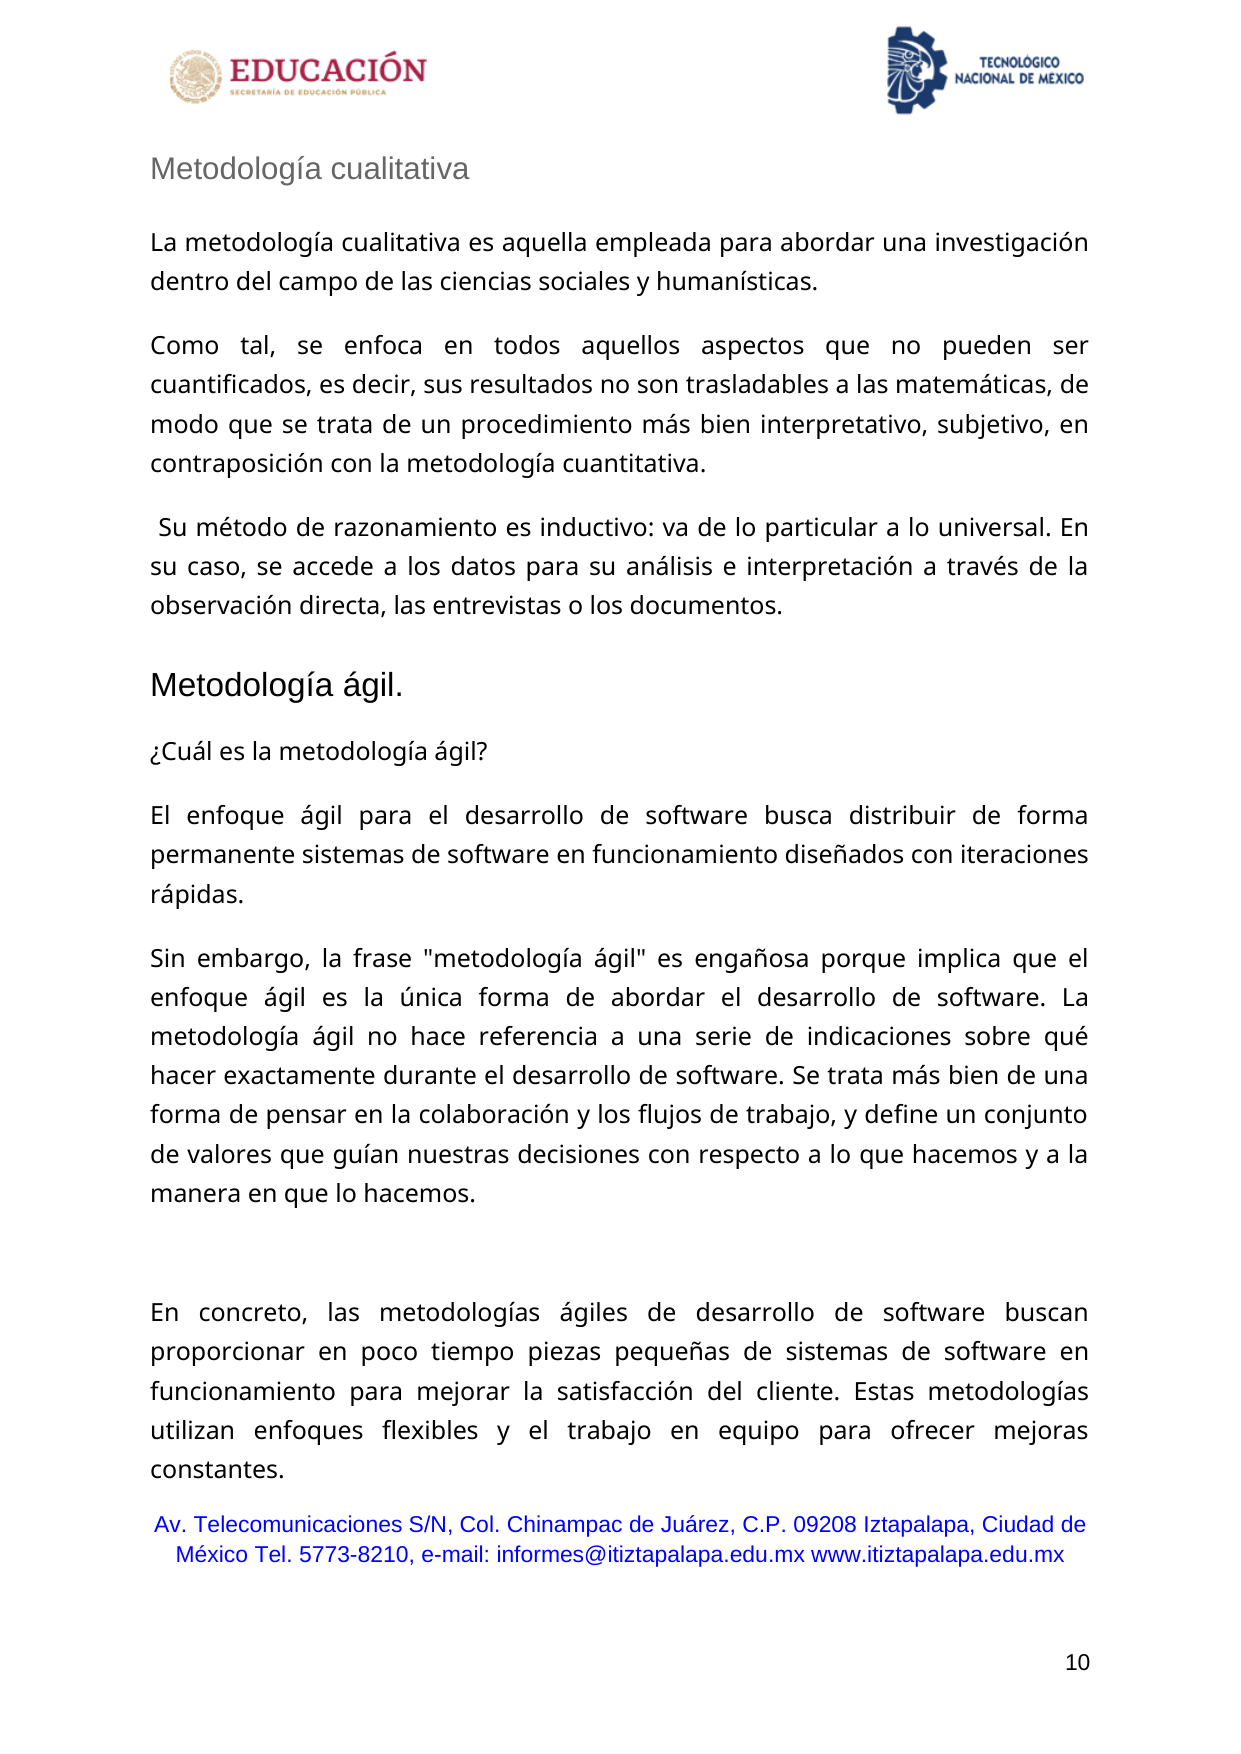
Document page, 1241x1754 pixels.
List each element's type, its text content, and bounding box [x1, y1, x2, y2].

picture [169, 18, 1091, 123]
text El enfoque ágil para el desarrollo de software busca distribuir de forma permanente sistemas de software en funcionamiento diseñados con iteraciones rápidas. [150, 798, 1090, 910]
text En concreto, las metodologías ágiles de desarrollo de software buscan proporcionar en poco tiempo piezas pequeñas de sistemas de software en funcionamiento para mejorar la satisfacción del cliente. Estas metodologías utilizan enfoques flexibles y el trabajo en equipo para ofrecer mejoras constantes. [150, 1295, 1090, 1486]
text ¿Cuál es la metodología ágil? [150, 734, 1090, 768]
subtitle Metodología ágil. [150, 664, 1090, 703]
text La metodología cualitativa es aquella empleada para abordar una investigación dentro del campo de las ciencias sociales y humanísticas. [150, 224, 1090, 298]
text Como tal, se enfoca en todos aquellos aspectos que no pueden ser cuantificados, es decir, sus resultados no son trasladables a las matemáticas, de modo que se trata de un procedimiento más bien interpretativo, subjetivo, en contraposición con la metodología cuantitativa. [150, 328, 1090, 479]
text Su método de razonamiento es inductivo: va de lo particular a lo universal. En su caso, se accede a los datos para su análisis e interpretación a través de la observación directa, las entrevistas o los documentos. [150, 509, 1090, 622]
subtitle Metodología cualitativa [150, 150, 1090, 186]
text Sin embargo, la frase "metodología ágil" es engañosa porque implica que el enfoque ágil es la única forma de abordar el desarrollo de software. La metodología ágil no hace referencia a una serie de indicaciones sobre qué hacer exactamente durante el desarrollo de software. Se trata más bien de una forma de pensar en la colaboración y los flujos de trabajo, y define un conjunto de valores que guían nuestras decisiones con respecto a lo que hacemos y a la manera en que lo hacemos. [150, 940, 1090, 1209]
